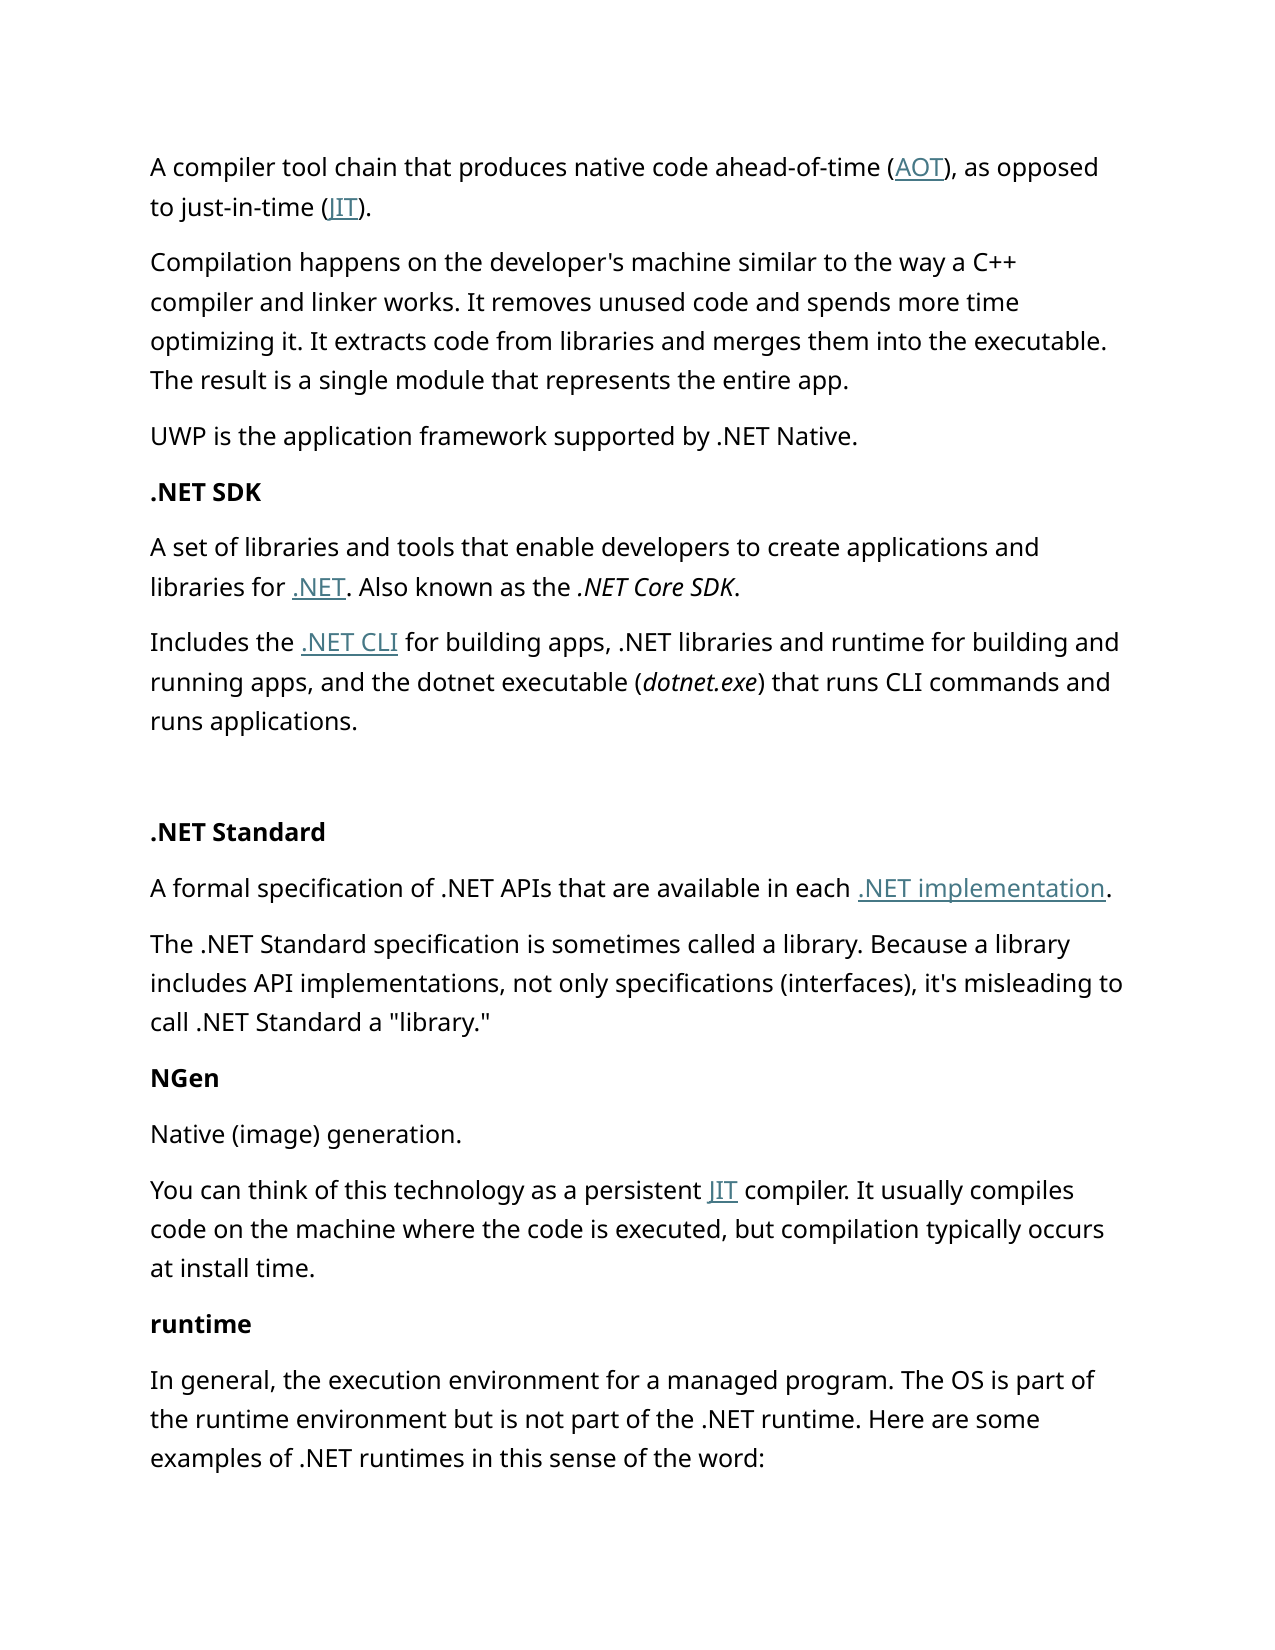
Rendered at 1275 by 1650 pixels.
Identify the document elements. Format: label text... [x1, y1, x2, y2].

text The .NET Standard specification is sometimes called a library. Because a library includes API implementations, not only specifications (interfaces), it's misleading to call .NET Standard a "library." [150, 927, 1125, 1039]
text A compiler tool chain that produces native code ahead-of-time (AOT), as opposed to just-in-time (JIT). [150, 150, 1125, 223]
text NGen [150, 1061, 1125, 1095]
text A set of libraries and tools that enable developers to create applications and libraries for .NET. Also known as the .NET Core SDK. [150, 530, 1125, 603]
text runtime [150, 1307, 1125, 1341]
text .NET Standard [150, 815, 1125, 849]
text .NET SDK [150, 474, 1125, 508]
text Native (image) generation. [150, 1117, 1125, 1151]
text Includes the .NET CLI for building apps, .NET libraries and runtime for building and running apps, and the dotnet executable (dotnet.exe) that runs CLI commands and runs applications. [150, 625, 1125, 737]
text UWP is the application framework supported by .NET Native. [150, 418, 1125, 452]
text A formal specification of .NET APIs that are available in each .NET implementation. [150, 871, 1125, 905]
